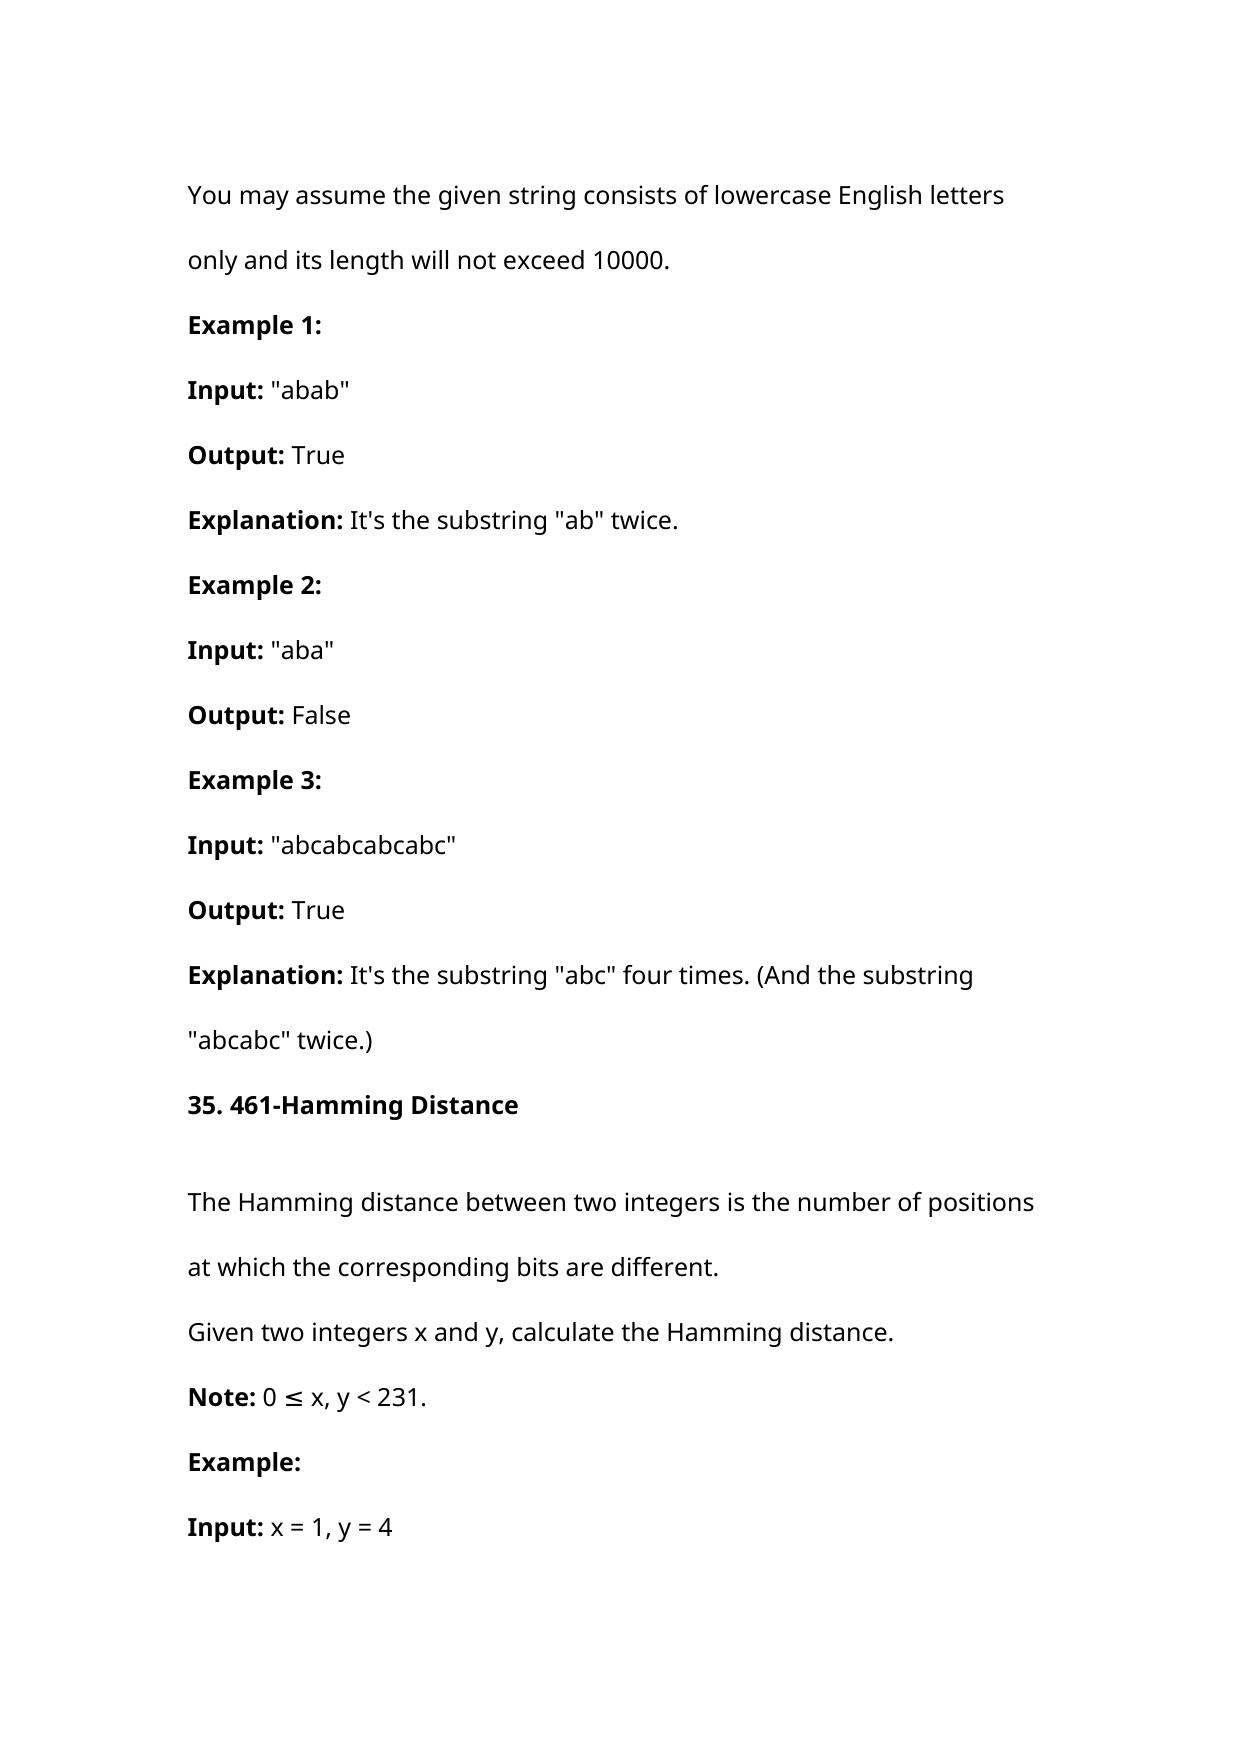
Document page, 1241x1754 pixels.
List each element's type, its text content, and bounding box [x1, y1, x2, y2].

text Input: "abab" [187, 357, 1053, 422]
text Output: True [187, 877, 1053, 942]
text Explanation: It's the substring "abc" four times. (And the substring "abcabc" twice.) [187, 942, 1053, 1072]
text Explanation: It's the substring "ab" twice. [187, 487, 1053, 552]
text Note: 0 ≤ x, y < 231. [187, 1364, 1053, 1429]
text Output: False [187, 682, 1053, 747]
text Input: "abcabcabcabc" [187, 812, 1053, 877]
text Example 2: [187, 552, 1053, 617]
text Example 3: [187, 747, 1053, 812]
text Input: "aba" [187, 617, 1053, 682]
text Example 1: [187, 292, 1053, 357]
text Given two integers x and y, calculate the Hamming distance. [187, 1299, 1053, 1364]
text Input: x = 1, y = 4 [187, 1494, 1053, 1559]
text The Hamming distance between two integers is the number of positions at which the corresponding bits are different. [187, 1169, 1053, 1299]
text Output: True [187, 422, 1053, 487]
text Example: [187, 1429, 1053, 1494]
text 35. 461-Hamming Distance [187, 1072, 1053, 1137]
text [187, 162, 1053, 292]
